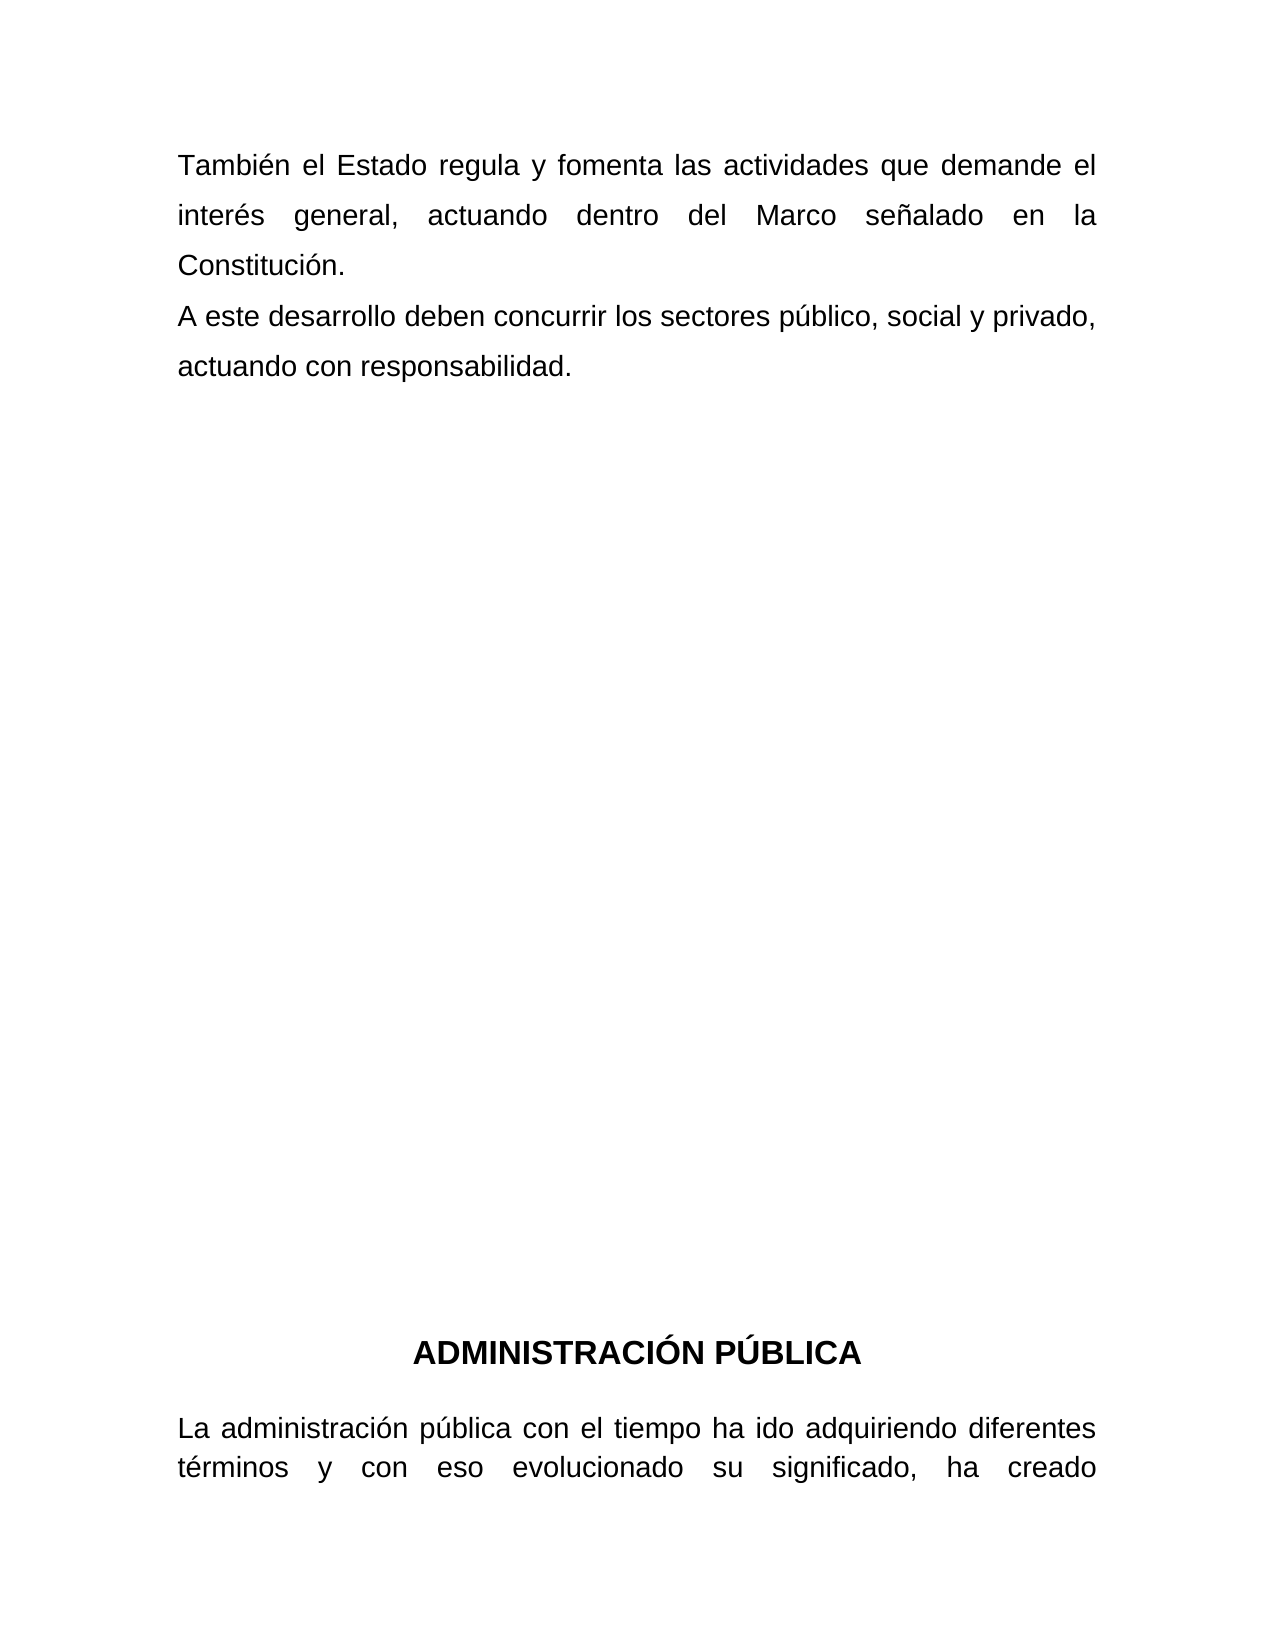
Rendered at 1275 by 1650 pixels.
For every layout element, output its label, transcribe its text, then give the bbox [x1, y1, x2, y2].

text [177, 1412, 1098, 1484]
text También el Estado regula y fomenta las actividades que demande el interés general, actuando dentro del Marco señalado en la Constitución. [177, 148, 1098, 282]
text A este desarrollo deben concurrir los sectores público, social y privado, actuando con responsabilidad. [177, 298, 1098, 382]
text ADMINISTRACIÓN PÚBLICA [177, 1333, 1098, 1372]
